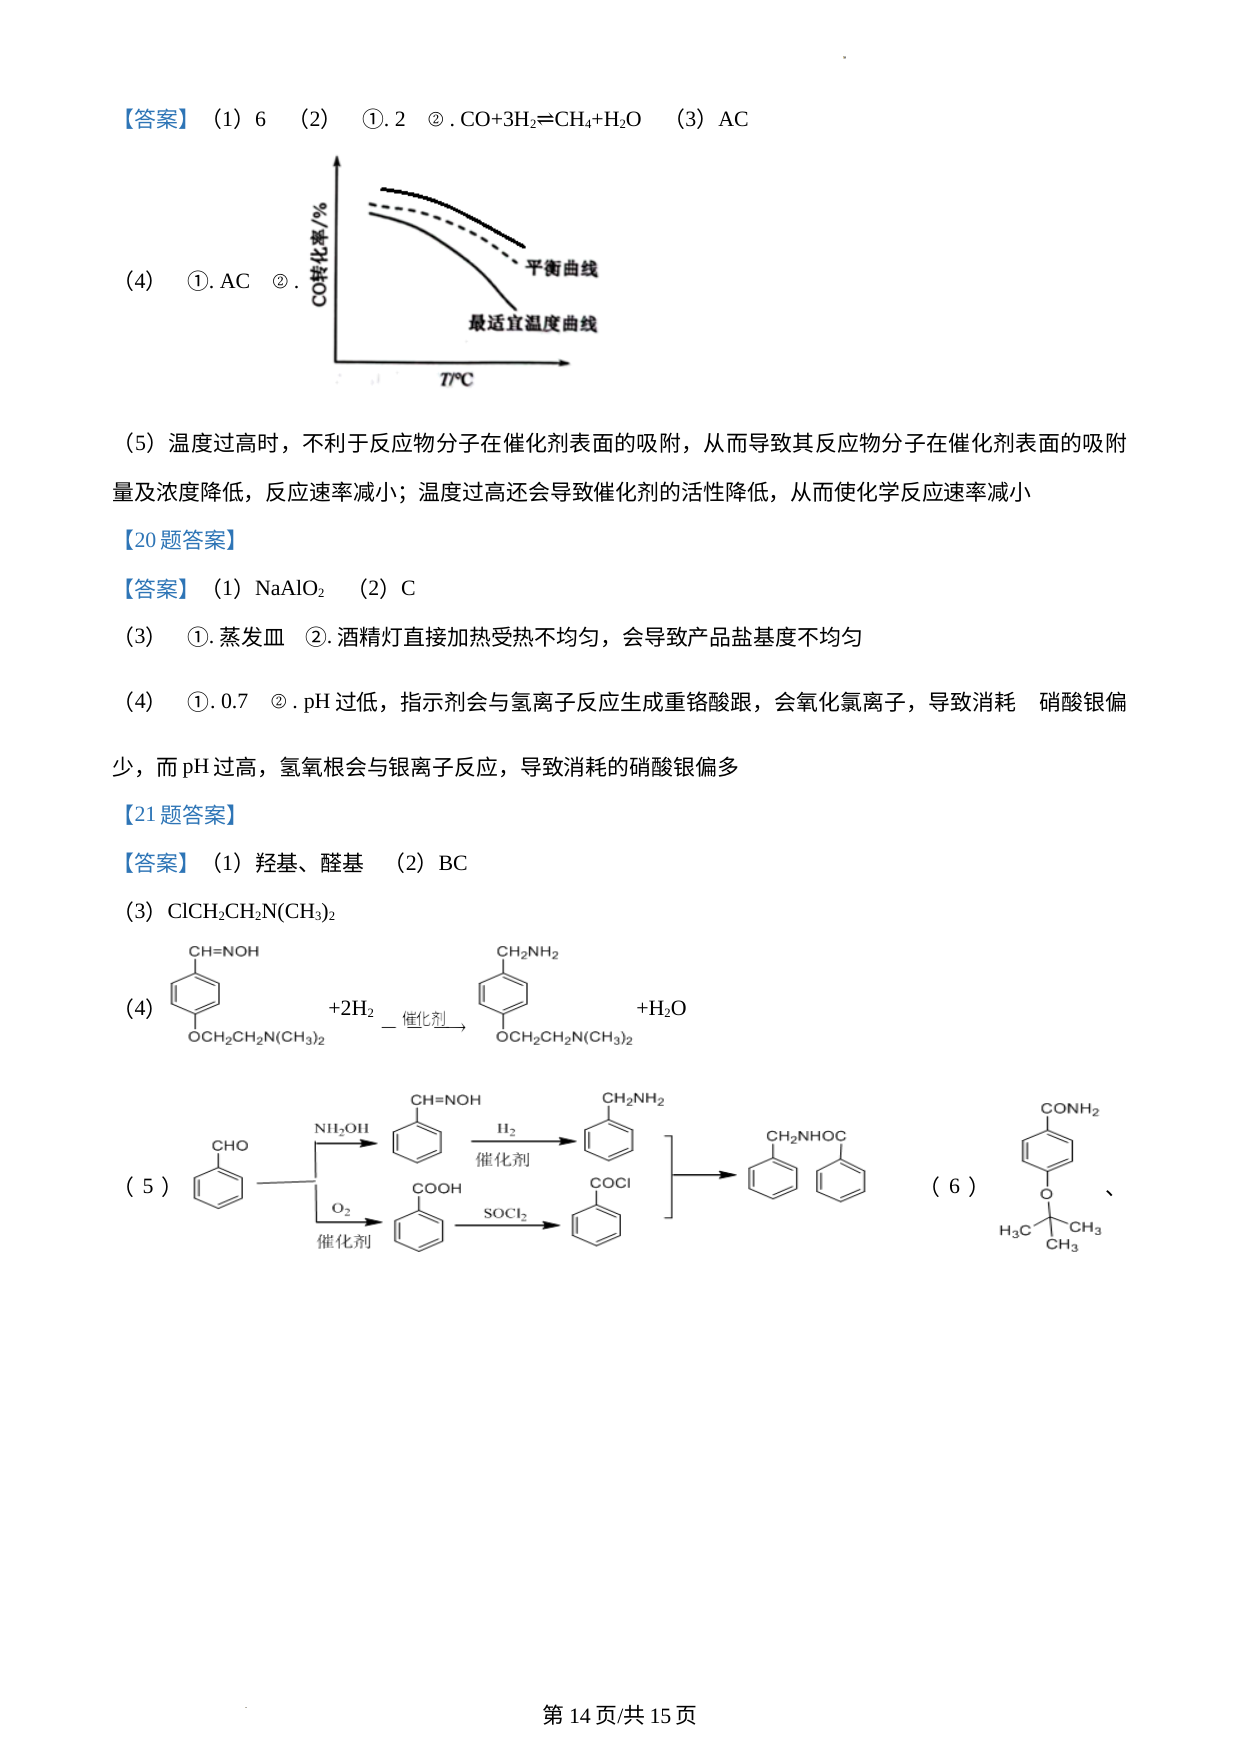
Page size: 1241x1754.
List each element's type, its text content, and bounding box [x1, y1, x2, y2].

text （5）温度过高时，不利于反应物分子在催化剂表面的吸附，从而导致其反应物分子在催化剂表面的吸附量及浓度降低，反应速率减小；温度过高还会导致催化剂的活性降低，从而使化学反应速率减小 [112, 426, 1128, 507]
text 【答案】（1）羟基、醛基 （2）BC [112, 846, 1128, 878]
picture [304, 150, 611, 397]
text 【20题答案】 [112, 523, 1128, 556]
picture [167, 942, 329, 1048]
text 【21题答案】 [112, 798, 1128, 830]
text 【答案】（1）NaAlO2 （2）C [112, 571, 1128, 604]
text （3） ①. 蒸发皿 ②. 酒精灯直接加热受热不均匀，会导致产品盐基度不均匀 [112, 620, 1128, 652]
picture [475, 942, 637, 1048]
text （3）ClCH2CH2N(CH3)2 [112, 894, 1128, 927]
text 【答案】（1）6 （2） ①. 2 ②. CO+3H2⇌CH4+H2O （3）AC [112, 102, 1128, 134]
picture [191, 1088, 868, 1255]
picture [997, 1099, 1106, 1255]
text （4） ①. 0.7 ②. pH过低，指示剂会与氢离子反应生成重铬酸跟，会氧化氯离子，导致消耗硝酸银偏少，而pH过高，氢氧根会与银离子反应，导致消耗的硝酸银偏多 [112, 668, 1128, 782]
